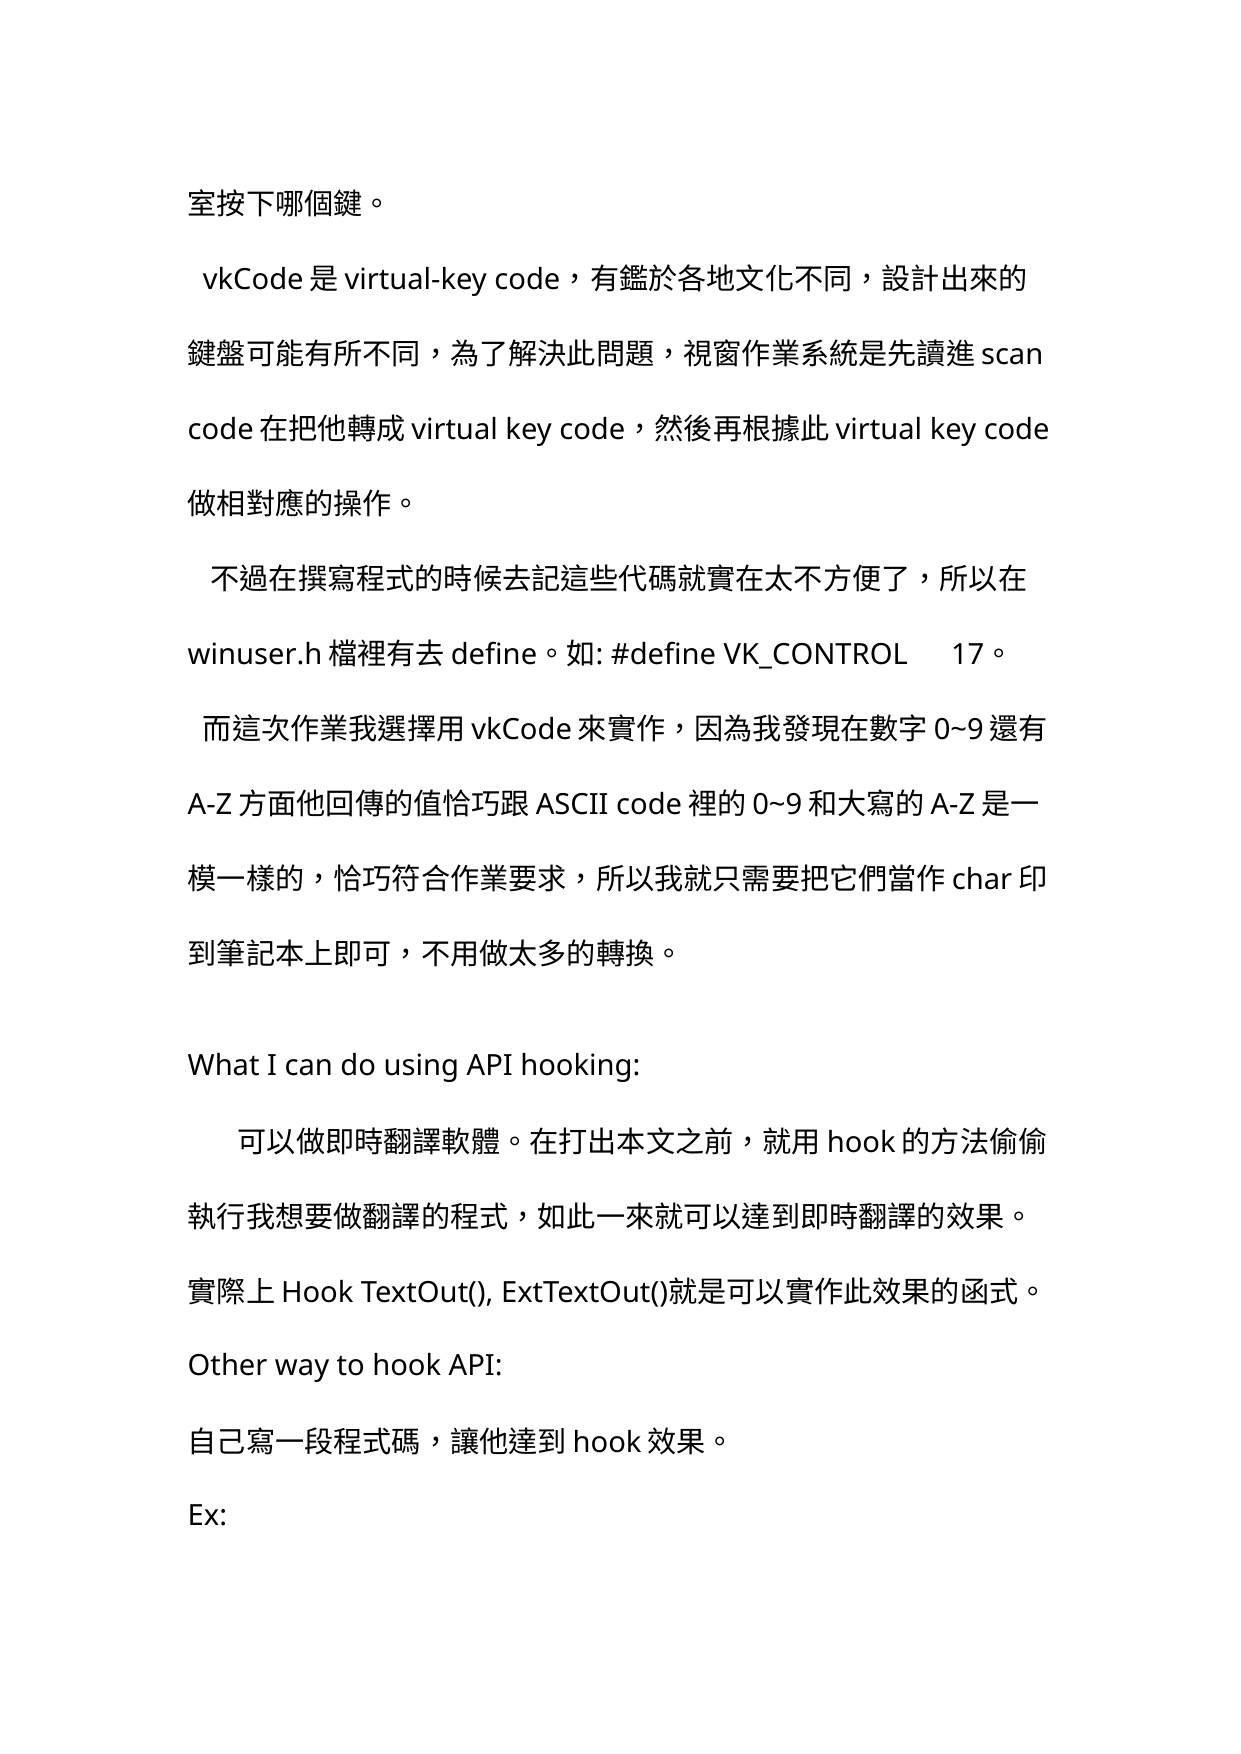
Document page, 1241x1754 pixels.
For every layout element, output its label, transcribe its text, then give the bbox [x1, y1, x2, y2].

text 而這次作業我選擇用vkCode來實作，因為我發現在數字0~9還有A-Z方面他回傳的值恰巧跟ASCII code裡的0~9和大寫的A-Z是一模一樣的，恰巧符合作業要求，所以我就只需要把它們當作char印到筆記本上即可，不用做太多的轉換。 [187, 689, 1053, 989]
text Ex: [187, 1477, 1053, 1552]
text 自己寫一段程式碼，讓他達到hook效果。 [187, 1402, 1053, 1477]
text What I can do using API hooking: [187, 1027, 1053, 1102]
text Other way to hook API: [187, 1327, 1053, 1402]
text vkCode是virtual-key code，有鑑於各地文化不同，設計出來的鍵盤可能有所不同，為了解決此問題，視窗作業系統是先讀進scan code在把他轉成virtual key code，然後再根據此virtual key code 做相對應的操作。 [187, 239, 1053, 539]
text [187, 164, 1053, 239]
text 可以做即時翻譯軟體。在打出本文之前，就用hook的方法偷偷執行我想要做翻譯的程式，如此一來就可以達到即時翻譯的效果。實際上Hook TextOut(), ExtTextOut()就是可以實作此效果的函式。 [187, 1102, 1053, 1327]
text 不過在撰寫程式的時候去記這些代碼就實在太不方便了，所以在winuser.h檔裡有去define。如: #define VK_CONTROL 17。 [187, 539, 1053, 689]
